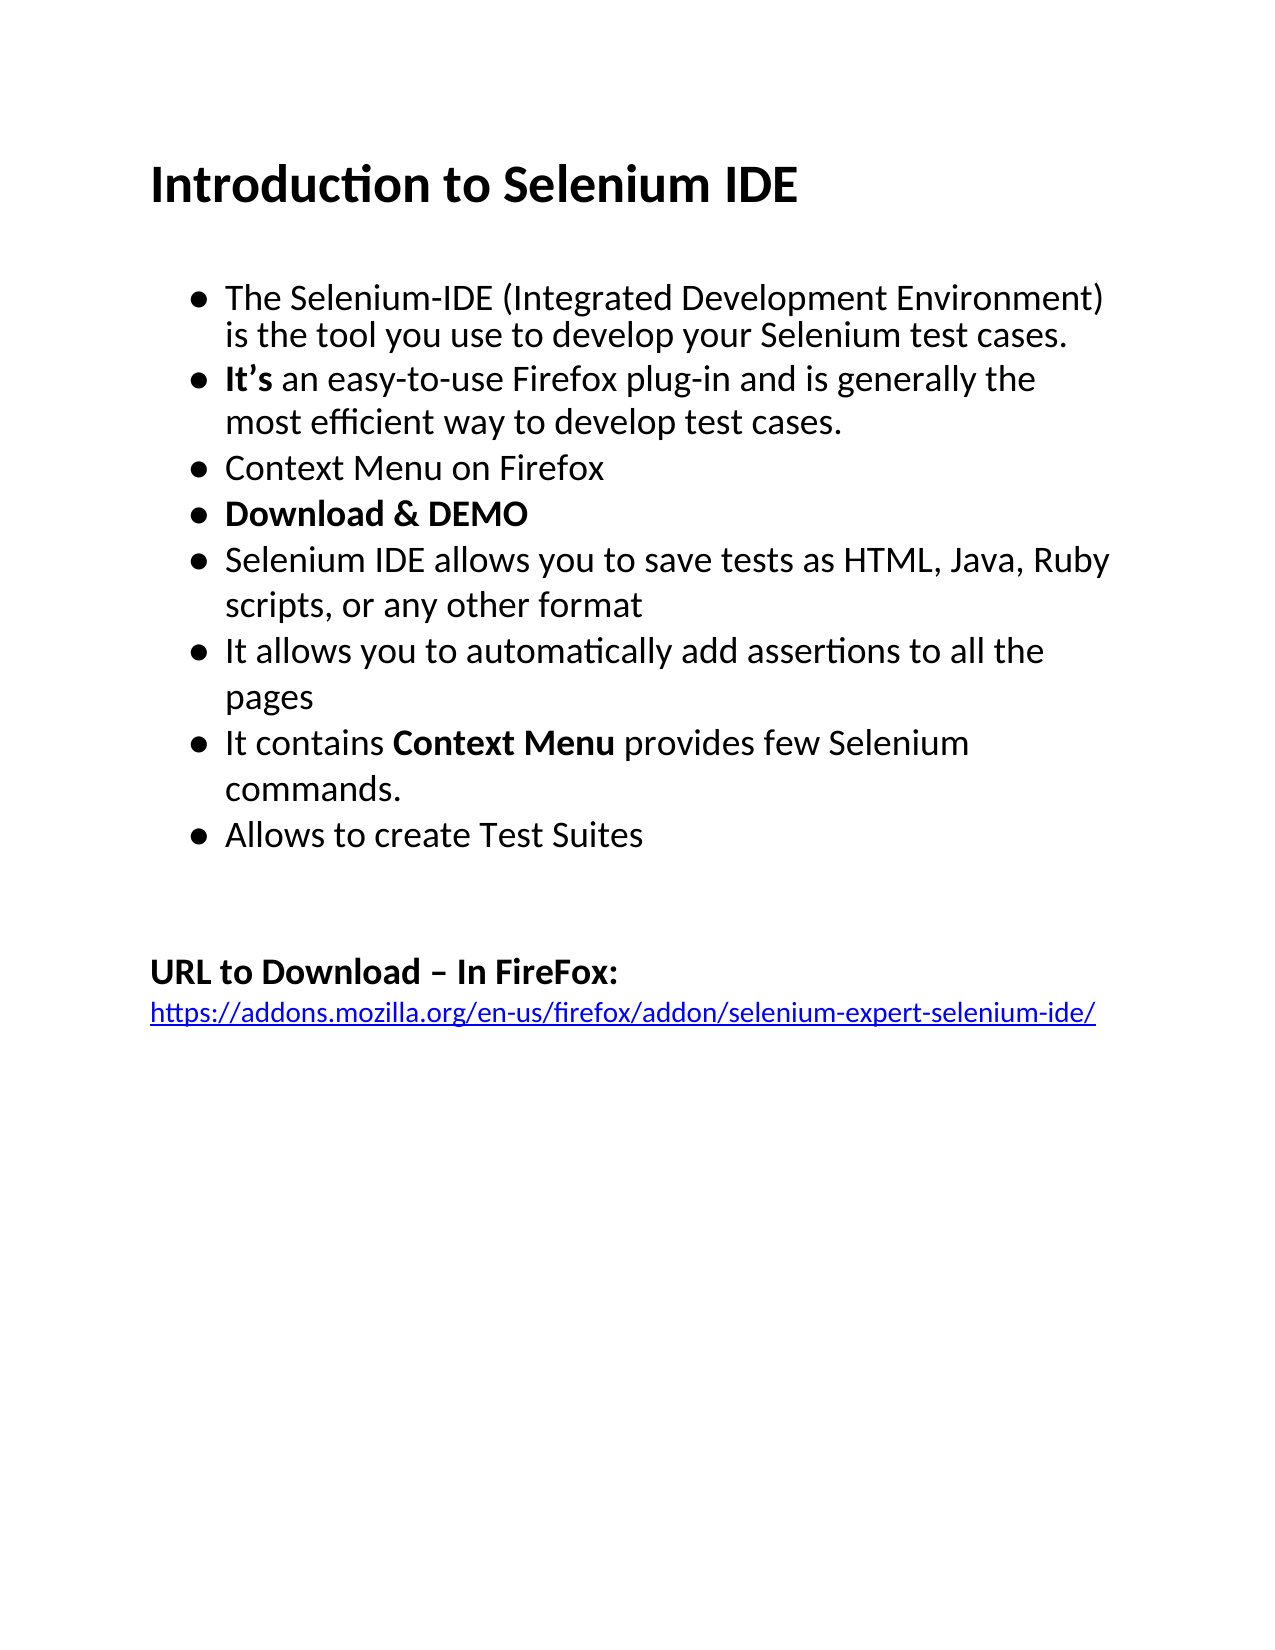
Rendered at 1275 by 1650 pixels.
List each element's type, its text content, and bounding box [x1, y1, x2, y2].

text Introduction to Selenium IDE [150, 150, 1125, 216]
list It contains Context Menu provides few Selenium commands. [187, 719, 1125, 811]
list Selenium IDE allows you to save tests as HTML, Java, Ruby scripts, or any other format [187, 536, 1125, 627]
list Download & DEMO [187, 490, 1125, 536]
list Context Menu on Firefox [187, 444, 1125, 490]
list It’s an easy-to-use Firefox plug-in and is generally the most efficient way to develop test cases. [187, 357, 1110, 444]
text URL to Download – In FireFox: [150, 948, 1125, 994]
list It allows you to automatically add assertions to all the pages [187, 627, 1125, 719]
list Allows to create Test Suites [187, 811, 1125, 856]
text https://addons.mozilla.org/en-us/firefox/addon/selenium-expert-selenium-ide/ [150, 994, 1125, 1029]
list The Selenium-IDE (Integrated Development Environment) is the tool you use to develop your Selenium test cases. [187, 279, 1125, 357]
